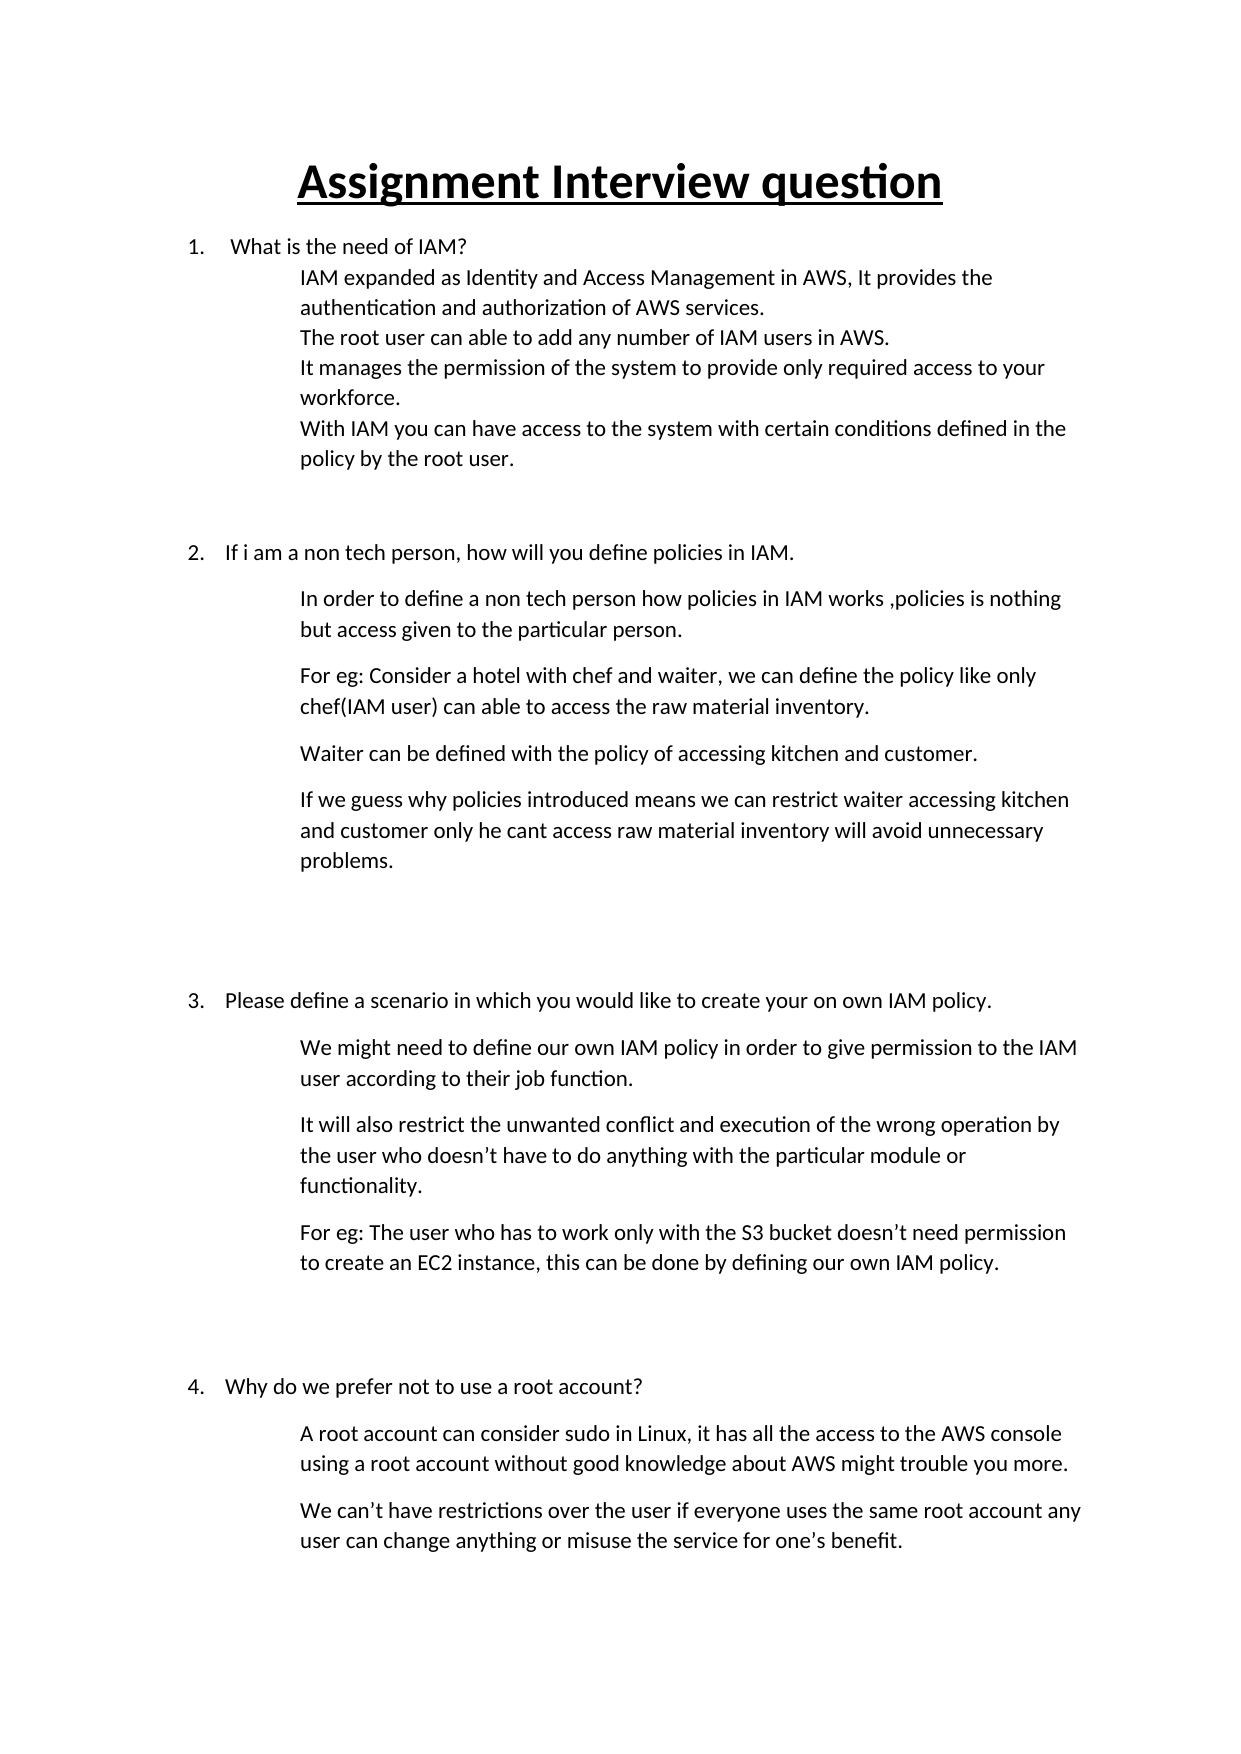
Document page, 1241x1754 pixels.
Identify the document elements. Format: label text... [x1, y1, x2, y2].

list If i am a non tech person, how will you define policies in IAM. [187, 538, 1090, 566]
text Waiter can be defined with the policy of accessing kitchen and customer. [300, 739, 1090, 767]
text For eg: The user who has to work only with the S3 bucket doesn’t need permission to create an EC2 instance, this can be done by defining our own IAM policy. [300, 1218, 1090, 1306]
list With IAM you can have access to the system with certain conditions defined in the policy by the root user. [300, 414, 1090, 472]
text In order to define a non tech person how policies in IAM works ,policies is nothing but access given to the particular person. [300, 584, 1090, 643]
text For eg: Consider a hotel with chef and waiter, we can define the policy like only chef(IAM user) can able to access the raw material inventory. [300, 662, 1090, 720]
list Why do we prefer not to use a root account? [187, 1372, 1090, 1400]
list It manages the permission of the system to provide only required access to your workforce. [300, 353, 1090, 412]
text A root account can consider sudo in Linux, it has all the access to the AWS console using a root account without good knowledge about AWS might trouble you more. [300, 1419, 1090, 1477]
list IAM expanded as Identity and Access Management in AWS, It provides the authentication and authorization of AWS services. [300, 263, 1090, 321]
text It will also restrict the unwanted conflict and execution of the wrong operation by the user who doesn’t have to do anything with the particular module or functionality. [300, 1111, 1090, 1199]
list Please define a scenario in which you would like to create your on own IAM policy. [187, 987, 1090, 1015]
text Assignment Interview question [150, 150, 1090, 211]
text If we guess why policies introduced means we can restrict waiter accessing kitchen and customer only he cant access raw material inventory will avoid unnecessary problems. [300, 786, 1090, 874]
list What is the need of IAM? [187, 232, 1090, 261]
list The root user can able to add any number of IAM users in AWS. [300, 323, 1090, 351]
text We might need to define our own IAM policy in order to give permission to the IAM user according to their job function. [300, 1033, 1090, 1092]
text We can’t have restrictions over the user if everyone uses the same root account any user can change anything or misuse the service for one’s benefit. [300, 1496, 1090, 1554]
